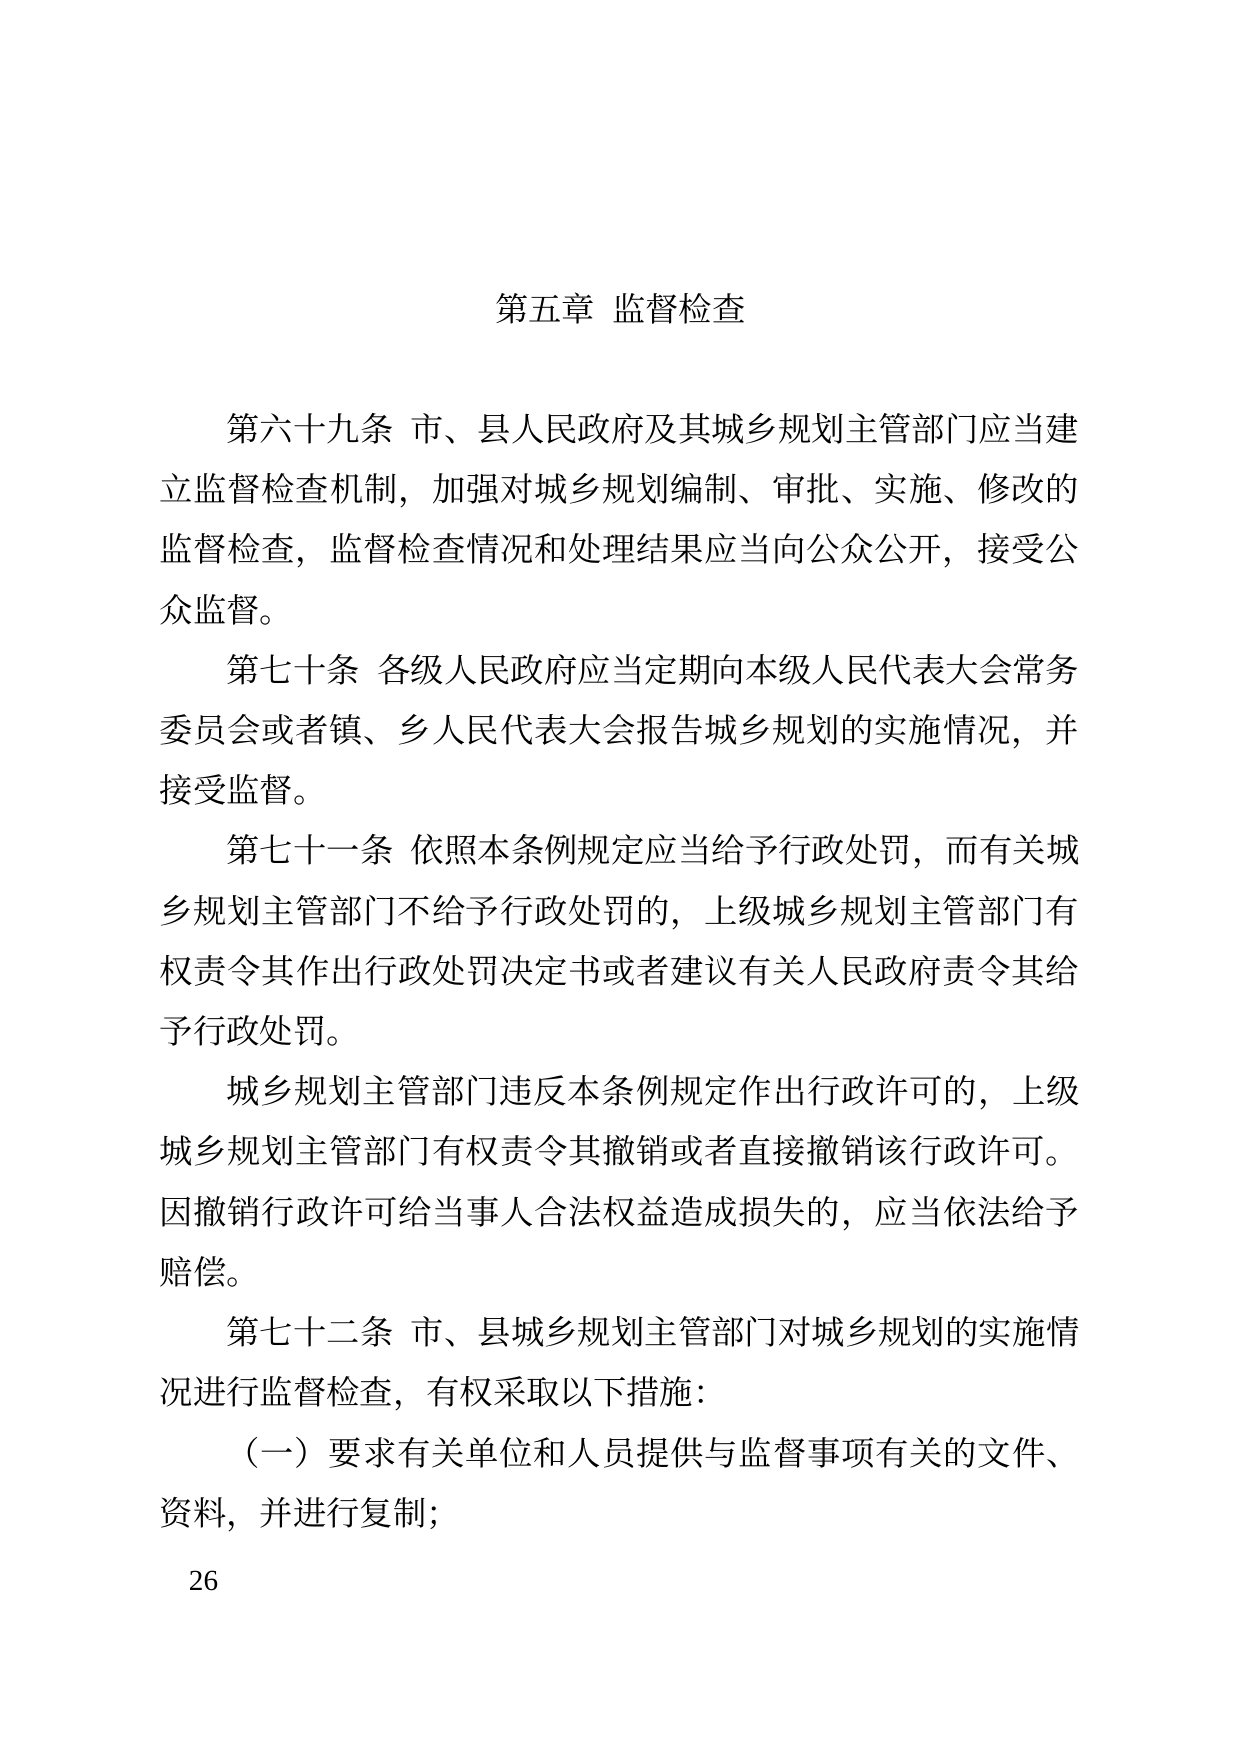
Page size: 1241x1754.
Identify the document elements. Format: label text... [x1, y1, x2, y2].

text （一）要求有关单位和人员提供与监督事项有关的文件、资料，并进行复制； [159, 1417, 1081, 1537]
text 第五章 监督检查 [159, 273, 1081, 333]
text 第七十二条 市、县城乡规划主管部门对城乡规划的实施情况进行监督检查，有权采取以下措施： [159, 1296, 1081, 1417]
text 城乡规划主管部门违反本条例规定作出行政许可的，上级城乡规划主管部门有权责令其撤销或者直接撤销该行政许可。因撤销行政许可给当事人合法权益造成损失的，应当依法给予赔偿。 [159, 1056, 1081, 1296]
text 第六十九条 市、县人民政府及其城乡规划主管部门应当建立监督检查机制，加强对城乡规划编制、审批、实施、修改的监督检查，监督检查情况和处理结果应当向公众公开，接受公众监督。 [159, 393, 1081, 634]
text 第七十条 各级人民政府应当定期向本级人民代表大会常务委员会或者镇、乡人民代表大会报告城乡规划的实施情况，并接受监督。 [159, 634, 1081, 815]
text 第七十一条 依照本条例规定应当给予行政处罚，而有关城乡规划主管部门不给予行政处罚的，上级城乡规划主管部门有权责令其作出行政处罚决定书或者建议有关人民政府责令其给予行政处罚。 [159, 815, 1081, 1056]
